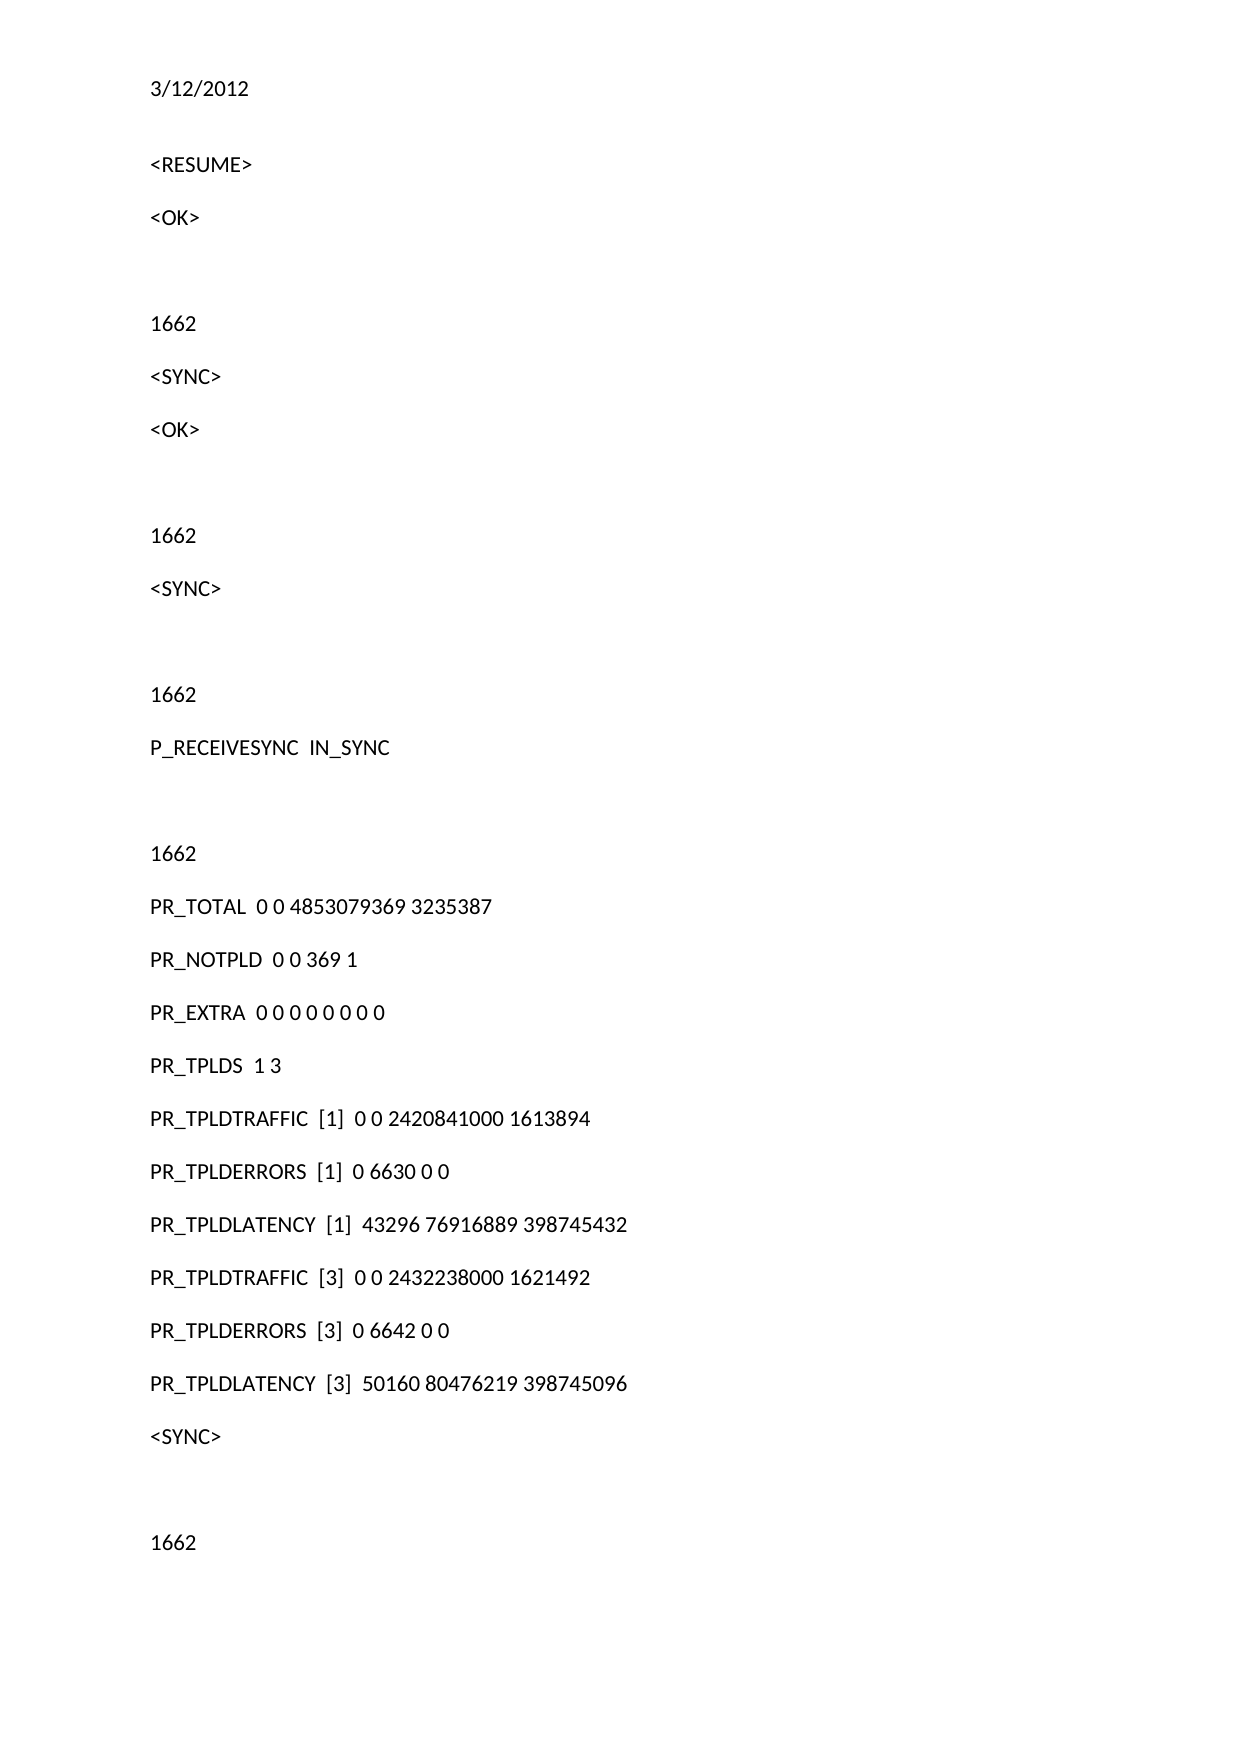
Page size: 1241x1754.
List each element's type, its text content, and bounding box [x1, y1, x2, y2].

text <SYNC> [150, 574, 1090, 602]
text PR_NOTPLD 0 0 369 1 [150, 945, 1090, 973]
text <OK> [150, 415, 1090, 443]
text 1662 [150, 839, 1090, 867]
text 1662 [150, 521, 1090, 549]
text PR_TPLDS 1 3 [150, 1051, 1090, 1079]
text PR_TPLDLATENCY [1] 43296 76916889 398745432 [150, 1210, 1090, 1238]
text PR_TPLDTRAFFIC [1] 0 0 2420841000 1613894 [150, 1104, 1090, 1132]
text 1662 [150, 680, 1090, 708]
text <RESUME> [150, 150, 1090, 178]
text <OK> [150, 203, 1090, 231]
text P_RECEIVESYNC IN_SYNC [150, 733, 1090, 761]
text 1662 [150, 1528, 1090, 1557]
text PR_TPLDTRAFFIC [3] 0 0 2432238000 1621492 [150, 1263, 1090, 1291]
text PR_TPLDLATENCY [3] 50160 80476219 398745096 [150, 1369, 1090, 1397]
text <SYNC> [150, 1422, 1090, 1451]
text 1662 [150, 309, 1090, 337]
text <SYNC> [150, 362, 1090, 390]
text PR_TOTAL 0 0 4853079369 3235387 [150, 892, 1090, 920]
text PR_TPLDERRORS [1] 0 6630 0 0 [150, 1157, 1090, 1185]
text PR_EXTRA 0 0 0 0 0 0 0 0 [150, 998, 1090, 1026]
text PR_TPLDERRORS [3] 0 6642 0 0 [150, 1316, 1090, 1344]
